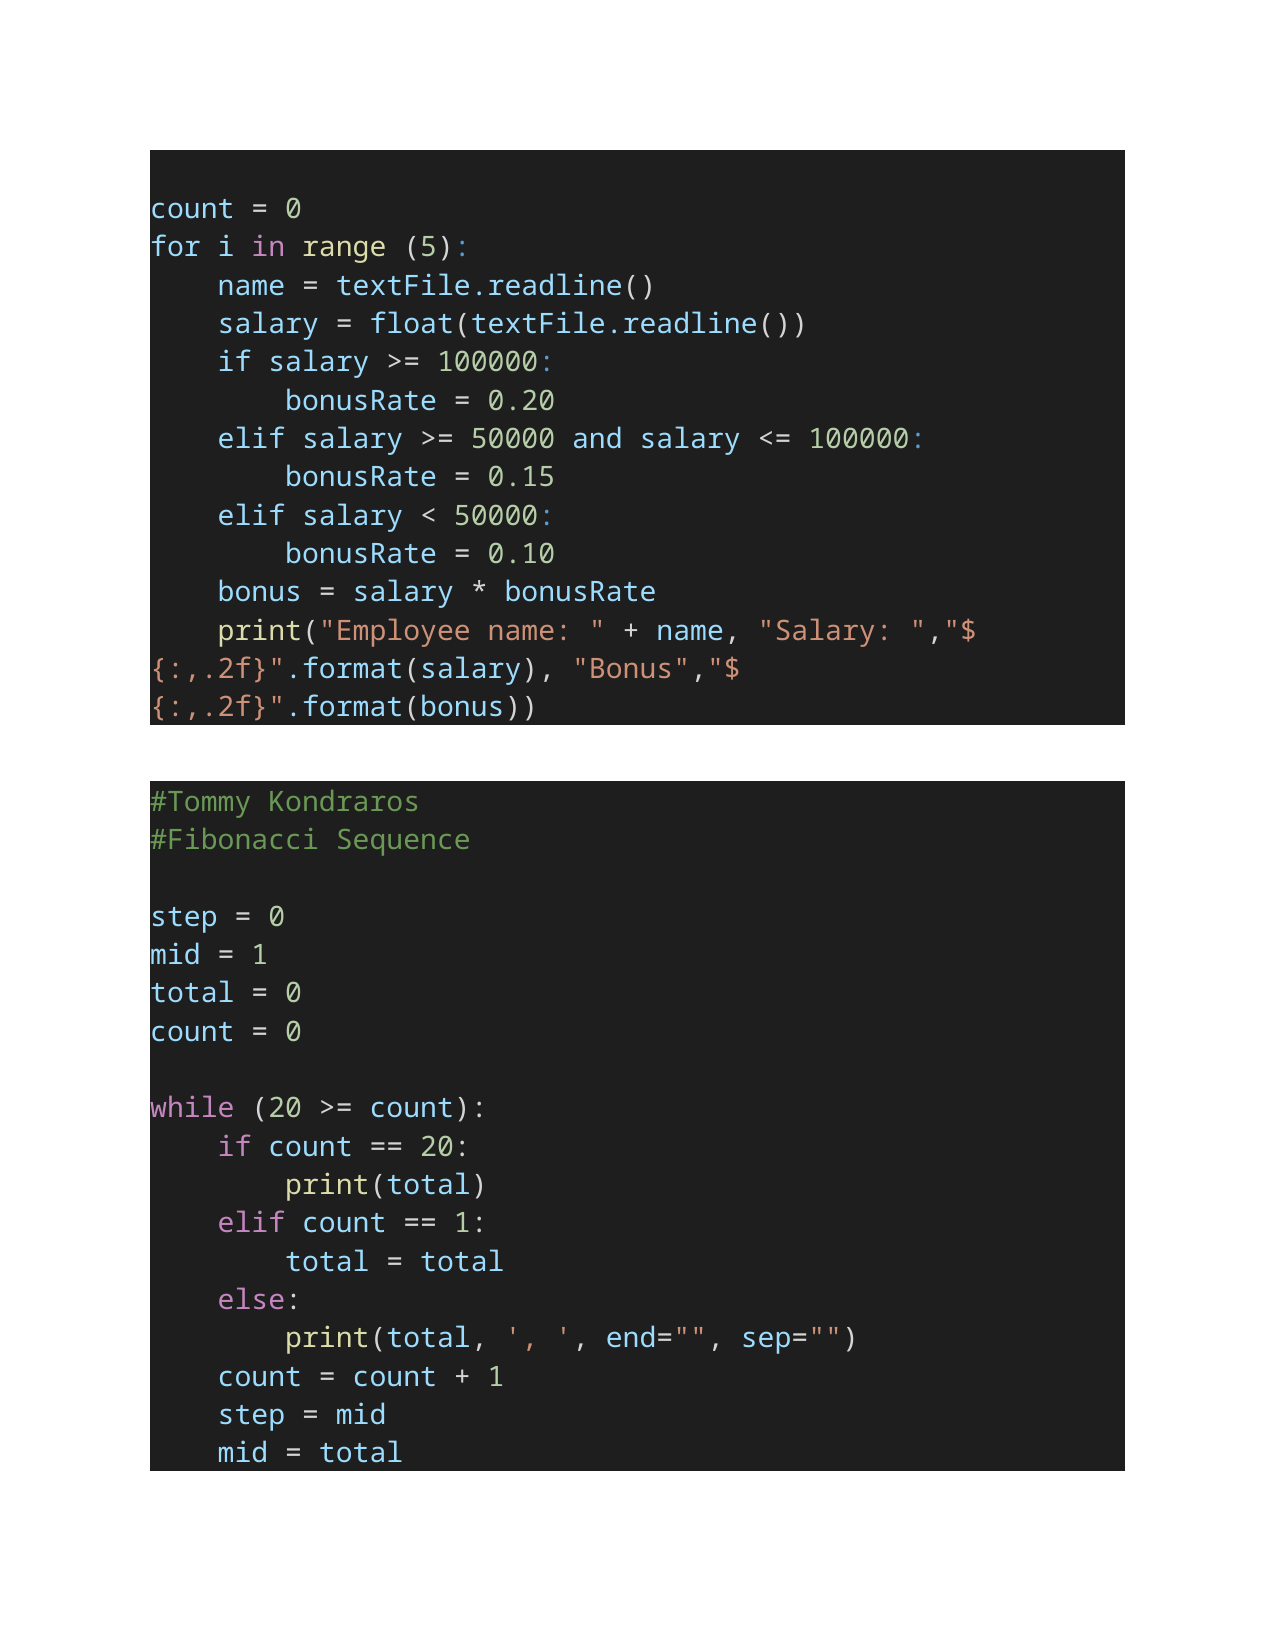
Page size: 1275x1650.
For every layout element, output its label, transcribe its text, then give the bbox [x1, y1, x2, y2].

text mid = total [150, 1433, 1125, 1471]
text bonusRate = 0.20 [150, 380, 1125, 418]
text #Tommy Kondraros [150, 781, 1125, 819]
text for i in range (5): [150, 227, 1125, 265]
text step = 0 [150, 896, 1125, 934]
text count = count + 1 [150, 1356, 1125, 1394]
text if salary >= 100000: [150, 342, 1125, 380]
text salary = float(textFile.readline()) [150, 303, 1125, 342]
text bonus = salary * bonusRate [150, 572, 1125, 610]
text step = mid [150, 1394, 1125, 1433]
text count = 0 [150, 1011, 1125, 1049]
text bonusRate = 0.15 [150, 457, 1125, 495]
text elif count == 1: [150, 1203, 1125, 1241]
text bonusRate = 0.10 [150, 533, 1125, 572]
text total = 0 [150, 973, 1125, 1011]
text print("Employee name: " + name, "Salary: ","${:,.2f}".format(salary), "Bonus","${:,.2f}".format(bonus)) [150, 610, 1125, 725]
text print(total, ', ', end="", sep="") [150, 1318, 1125, 1356]
text name = textFile.readline() [150, 265, 1125, 303]
text if count == 20: [150, 1126, 1125, 1164]
text #Fibonacci Sequence [150, 819, 1125, 858]
text while (20 >= count): [150, 1088, 1125, 1126]
text else: [150, 1279, 1125, 1318]
text total = total [150, 1241, 1125, 1279]
text print(total) [150, 1164, 1125, 1203]
text count = 0 [150, 188, 1125, 227]
text elif salary < 50000: [150, 495, 1125, 533]
text mid = 1 [150, 934, 1125, 973]
text elif salary >= 50000 and salary <= 100000: [150, 418, 1125, 457]
